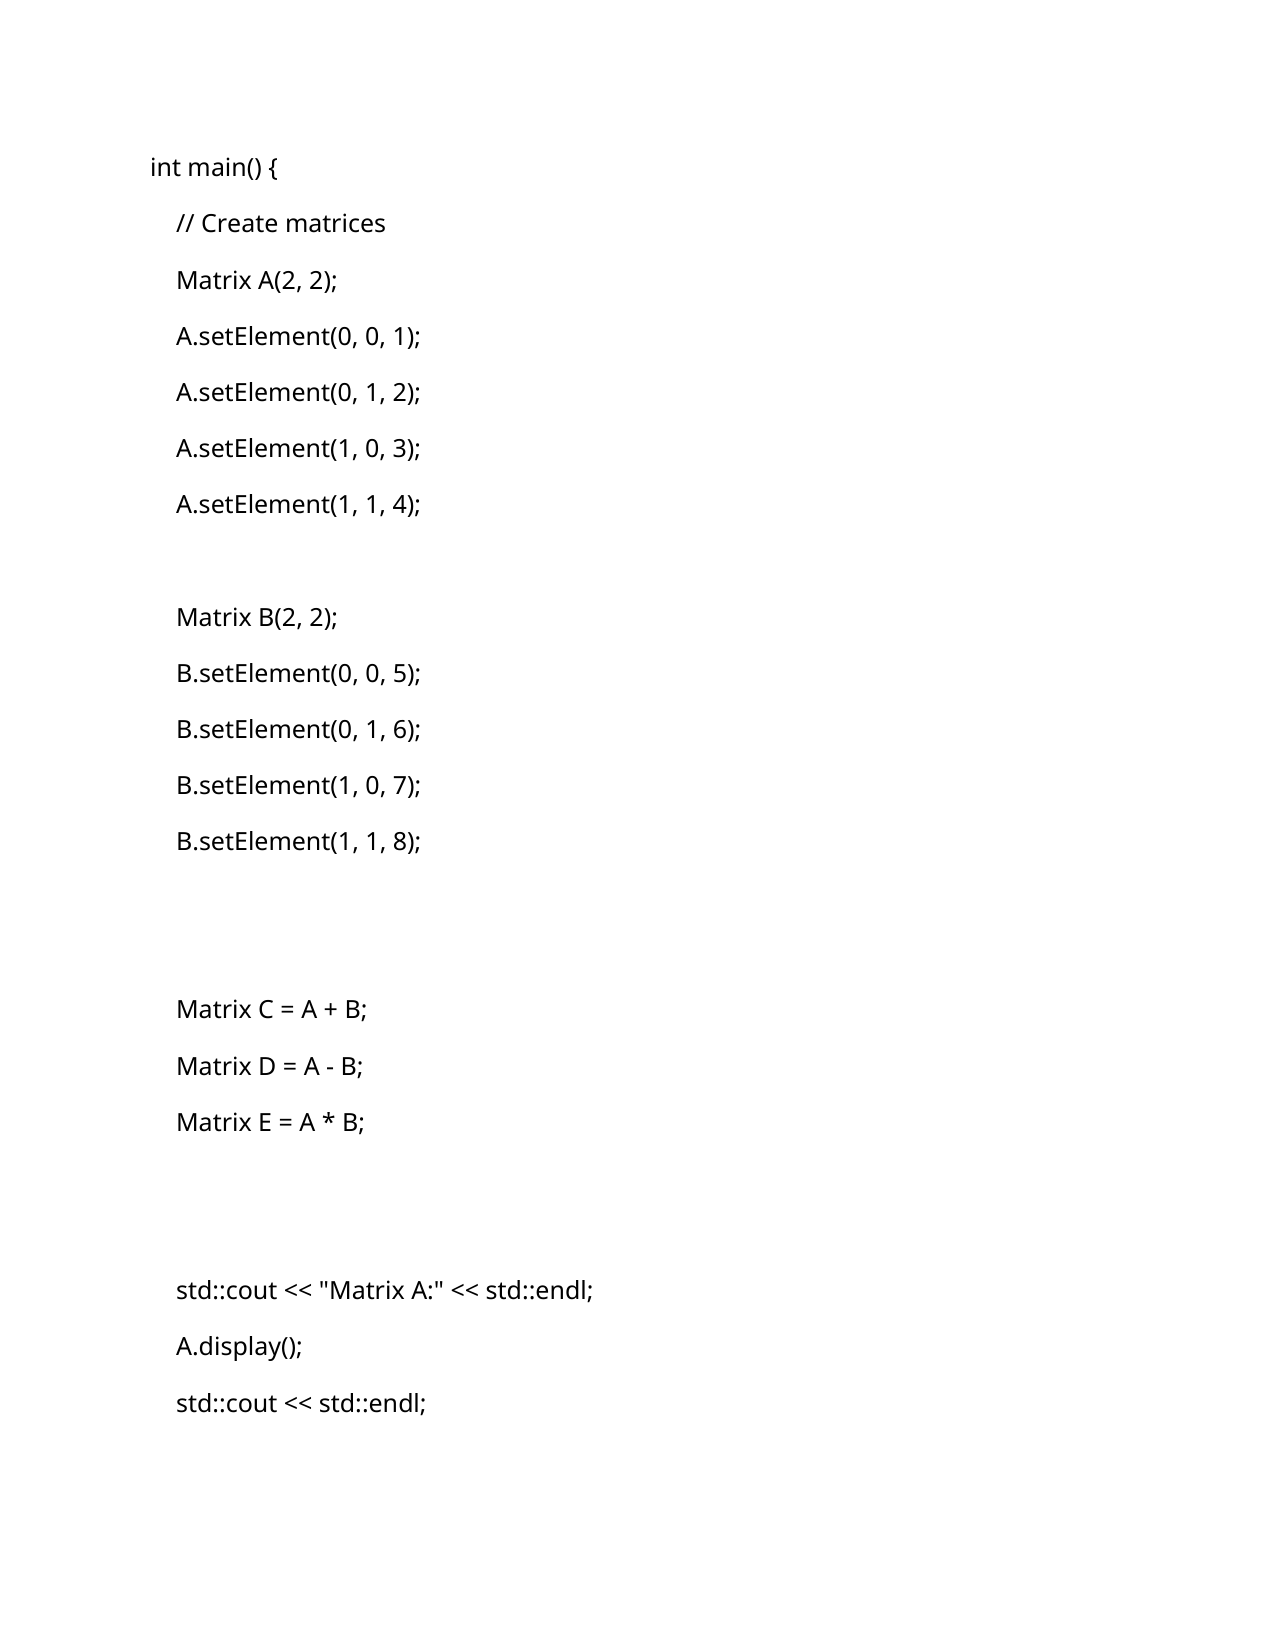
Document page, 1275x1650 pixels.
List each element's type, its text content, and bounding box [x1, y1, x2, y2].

text Matrix D = A - B; [150, 1048, 1125, 1082]
text B.setElement(1, 1, 8); [150, 824, 1125, 858]
text A.setElement(0, 1, 2); [150, 374, 1125, 409]
text A.setElement(1, 1, 4); [150, 487, 1125, 521]
text Matrix C = A + B; [150, 992, 1125, 1026]
text A.display(); [150, 1329, 1125, 1363]
text std::cout << std::endl; [150, 1385, 1125, 1419]
text A.setElement(1, 0, 3); [150, 431, 1125, 465]
text B.setElement(0, 1, 6); [150, 711, 1125, 746]
text Matrix A(2, 2); [150, 262, 1125, 296]
text // Create matrices [150, 206, 1125, 240]
text Matrix B(2, 2); [150, 599, 1125, 633]
text int main() { [150, 150, 1125, 184]
text B.setElement(1, 0, 7); [150, 768, 1125, 802]
text std::cout << "Matrix A:" << std::endl; [150, 1273, 1125, 1307]
text B.setElement(0, 0, 5); [150, 655, 1125, 689]
text Matrix E = A * B; [150, 1104, 1125, 1138]
text A.setElement(0, 0, 1); [150, 318, 1125, 352]
